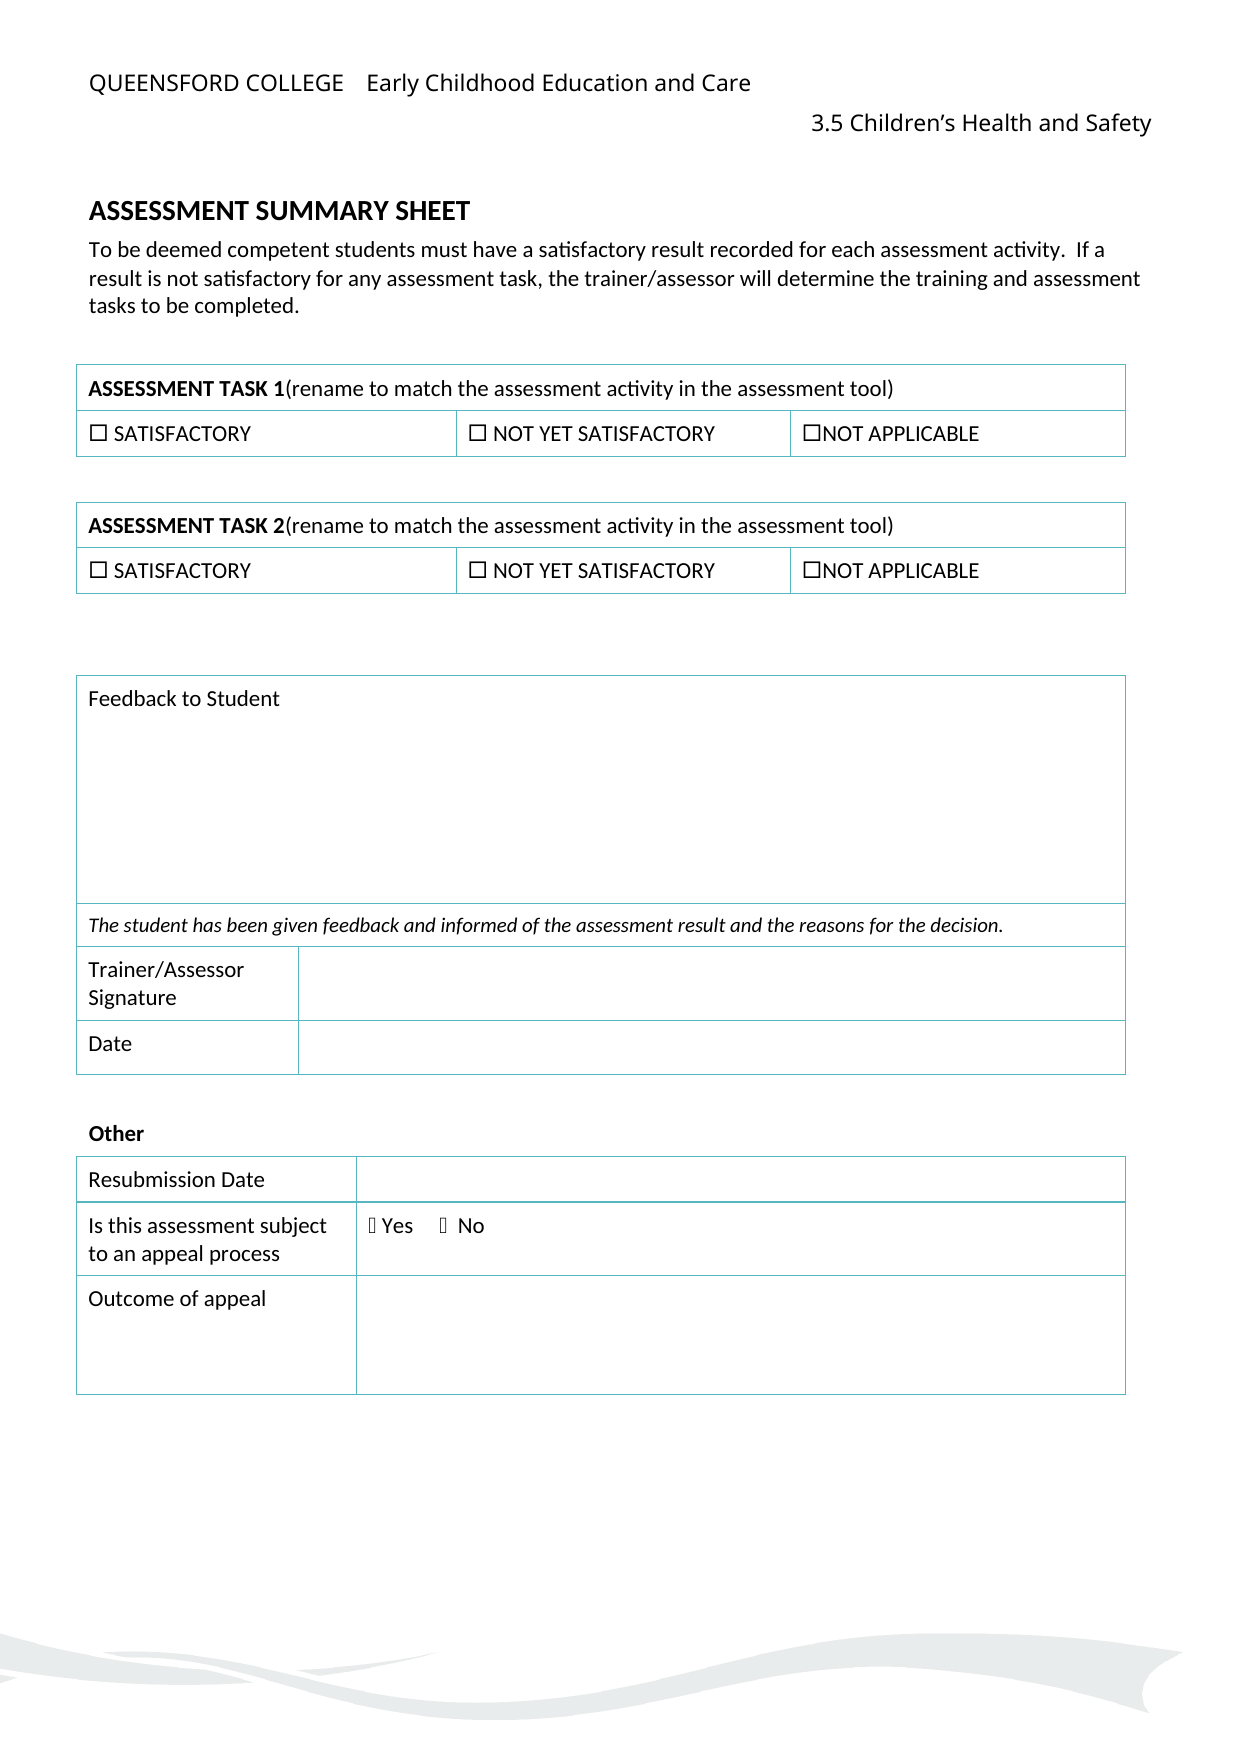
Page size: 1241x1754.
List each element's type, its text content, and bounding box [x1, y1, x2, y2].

table_cell Yes No [357, 1203, 1125, 1275]
table_cell NOT APPLICABLE [791, 411, 1125, 456]
table_cell NOT APPLICABLE [791, 548, 1125, 593]
table_header ASSESSMENT TASK 1(rename to match the assessment activity in the assessment tool) [77, 365, 1125, 410]
text ASSESSMENT SUMMARY SHEET [89, 192, 1152, 227]
table_cell SATISFACTORY [77, 411, 456, 456]
table_header Feedback to Student [77, 676, 1125, 903]
table_cell [357, 1276, 1125, 1393]
table_cell NOT YET SATISFACTORY [457, 411, 790, 456]
table_header Resubmission Date [77, 1157, 356, 1201]
table_cell [299, 947, 1125, 1019]
text Other [89, 1119, 1152, 1147]
table_cell Date [77, 1021, 298, 1073]
table_cell [299, 1021, 1125, 1073]
table_cell Is this assessment subject to an appeal process [77, 1203, 356, 1275]
table_cell The student has been given feedback and informed of the assessment result and the reasons for the decision. [77, 904, 1125, 946]
table_cell Outcome of appeal [77, 1276, 356, 1393]
table_cell SATISFACTORY [77, 548, 456, 593]
text To be deemed competent students must have a satisfactory result recorded for each assessment activity. If a result is not satisfactory for any assessment task, the trainer/assessor will determine the training and assessment tasks to be completed. [89, 236, 1152, 320]
table_header [357, 1157, 1125, 1201]
table_header ASSESSMENT TASK 2(rename to match the assessment activity in the assessment tool) [77, 503, 1125, 547]
table_cell Trainer/Assessor Signature [77, 947, 298, 1019]
table_cell NOT YET SATISFACTORY [457, 548, 790, 593]
